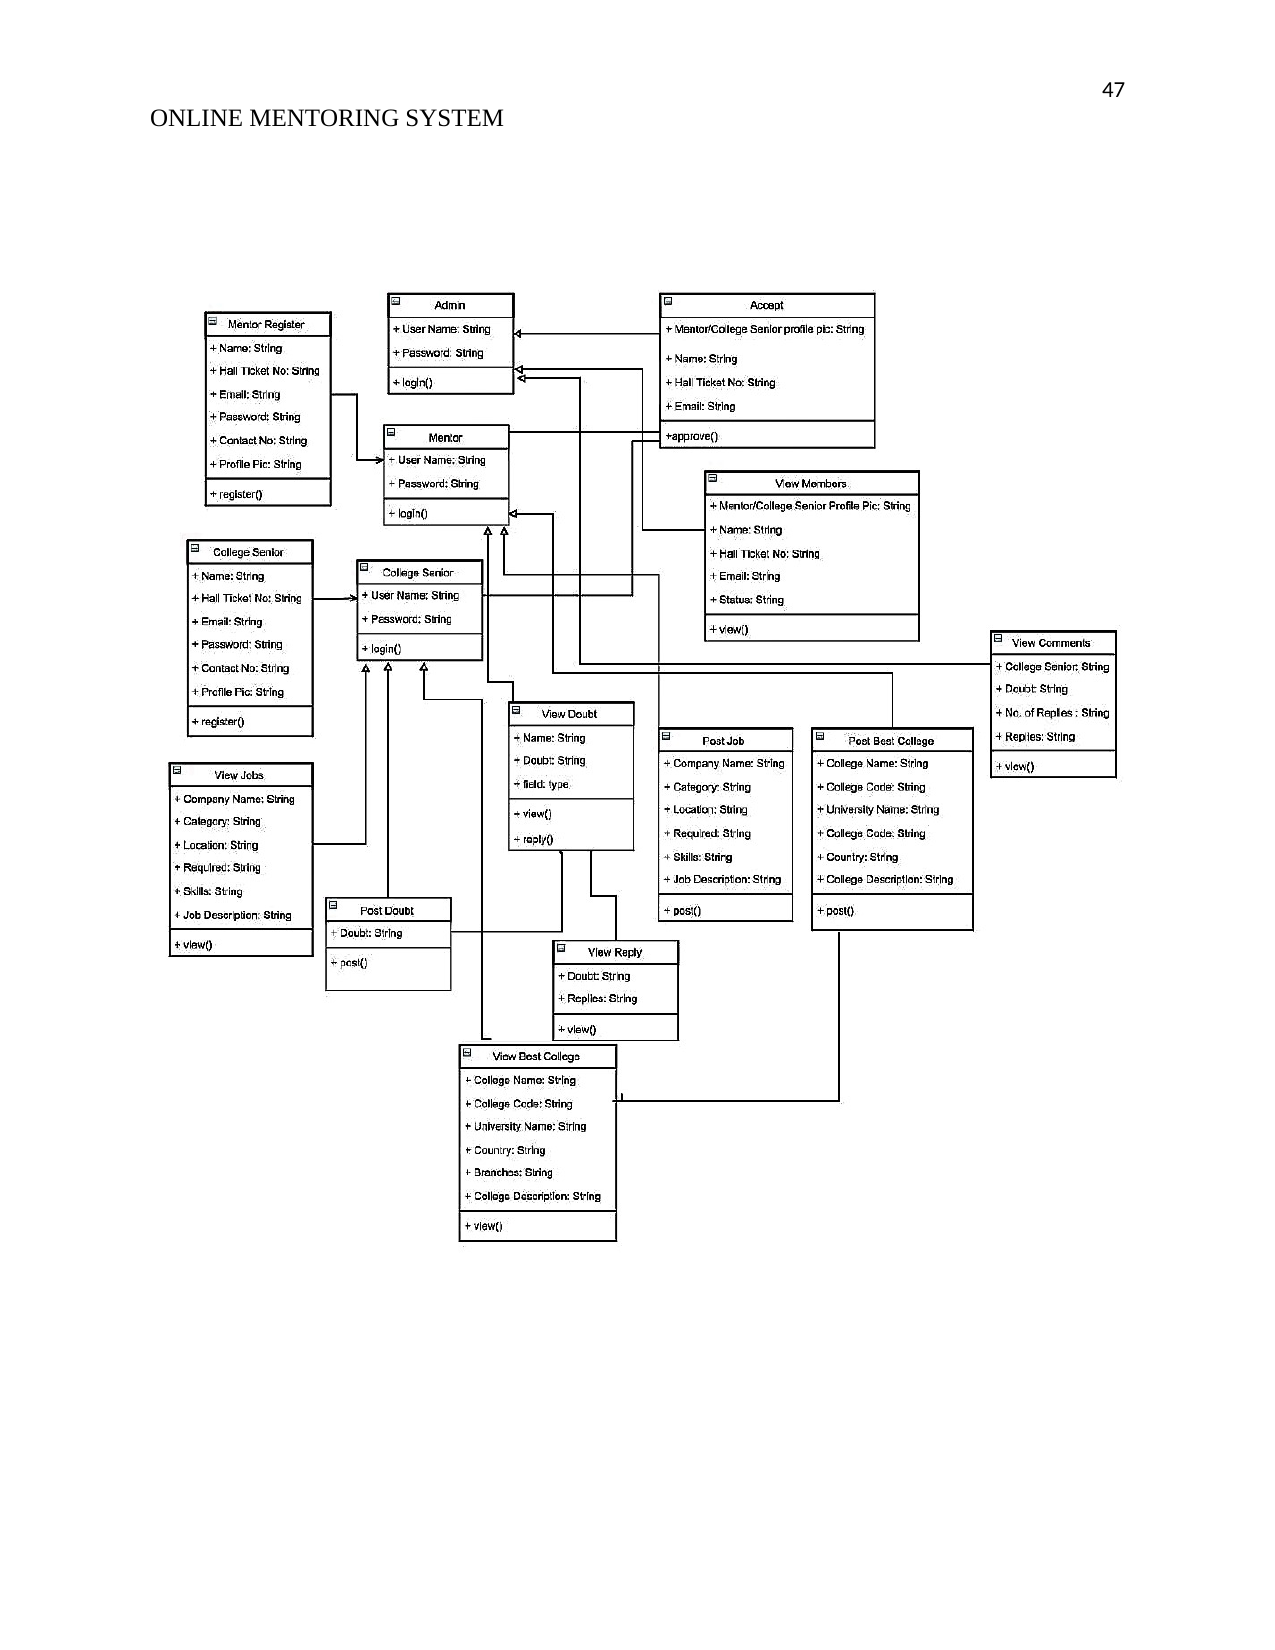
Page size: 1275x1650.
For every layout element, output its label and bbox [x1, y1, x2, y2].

picture [150, 160, 1125, 1422]
